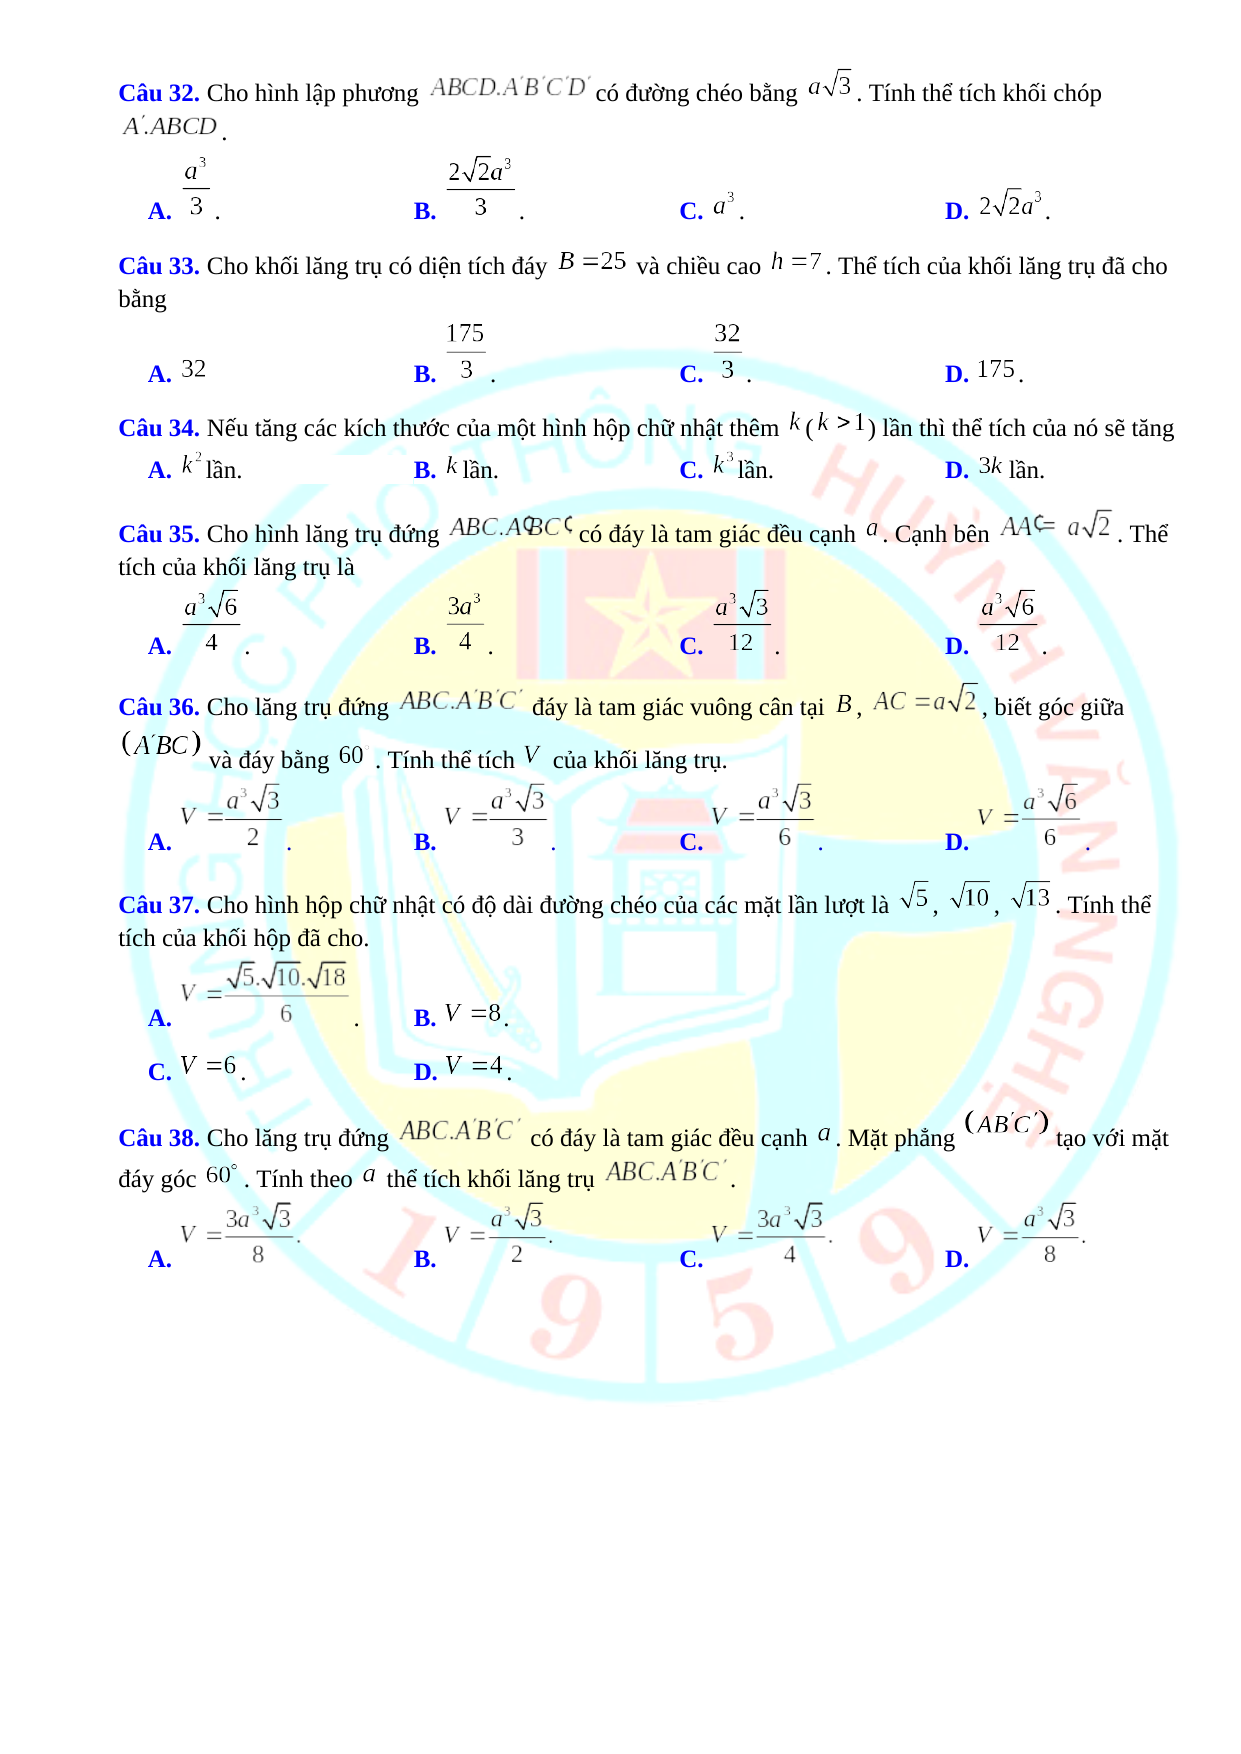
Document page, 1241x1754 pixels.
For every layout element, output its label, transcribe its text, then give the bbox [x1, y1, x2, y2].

list Nếu tăng các kích thước của một hình hộp chữ nhật thêm () lần thì thể tích của nó sẽ tăng [118, 407, 1181, 441]
text A. lần. B. lần. C. lần. D. lần. [118, 446, 1181, 484]
text A. . B. . [118, 957, 1181, 1032]
text A. . B. . C. . D. . [118, 585, 1181, 660]
list Cho hình lập phương có đường chéo bằng . Tính thể tích khối chóp . [118, 64, 1181, 146]
text A. . B. . C. . D. . [118, 150, 1181, 225]
list Cho khối lăng trụ có diện tích đáy và chiều cao . Thể tích của khối lăng trụ đã cho bằng [118, 246, 1181, 313]
list Cho lăng trụ đứng có đáy là tam giác đều cạnh . Mặt phẳng tạo với mặt đáy góc . Tính theo thể tích khối lăng trụ . [118, 1104, 1181, 1193]
list Cho lăng trụ đứng đáy là tam giác vuông cân tại , , biết góc giữa và đáy bằng . Tính thể tích của khối lăng trụ. [118, 679, 1181, 774]
list A. B. C. D. [118, 1197, 1181, 1273]
list Cho hình hộp chữ nhật có độ dài đường chéo của các mặt lần lượt là , , . Tính thể tích của khối hộp đã cho. [118, 877, 1181, 952]
text A. B. . C. . D. . [118, 317, 1181, 388]
text C. . D. . [118, 1051, 1181, 1085]
list Cho hình lăng trụ đứng có đáy là tam giác đều cạnh . Cạnh bên . Thể tích của khối lăng trụ là [118, 505, 1181, 580]
text A. . B. . C. . D. . [118, 778, 1181, 856]
